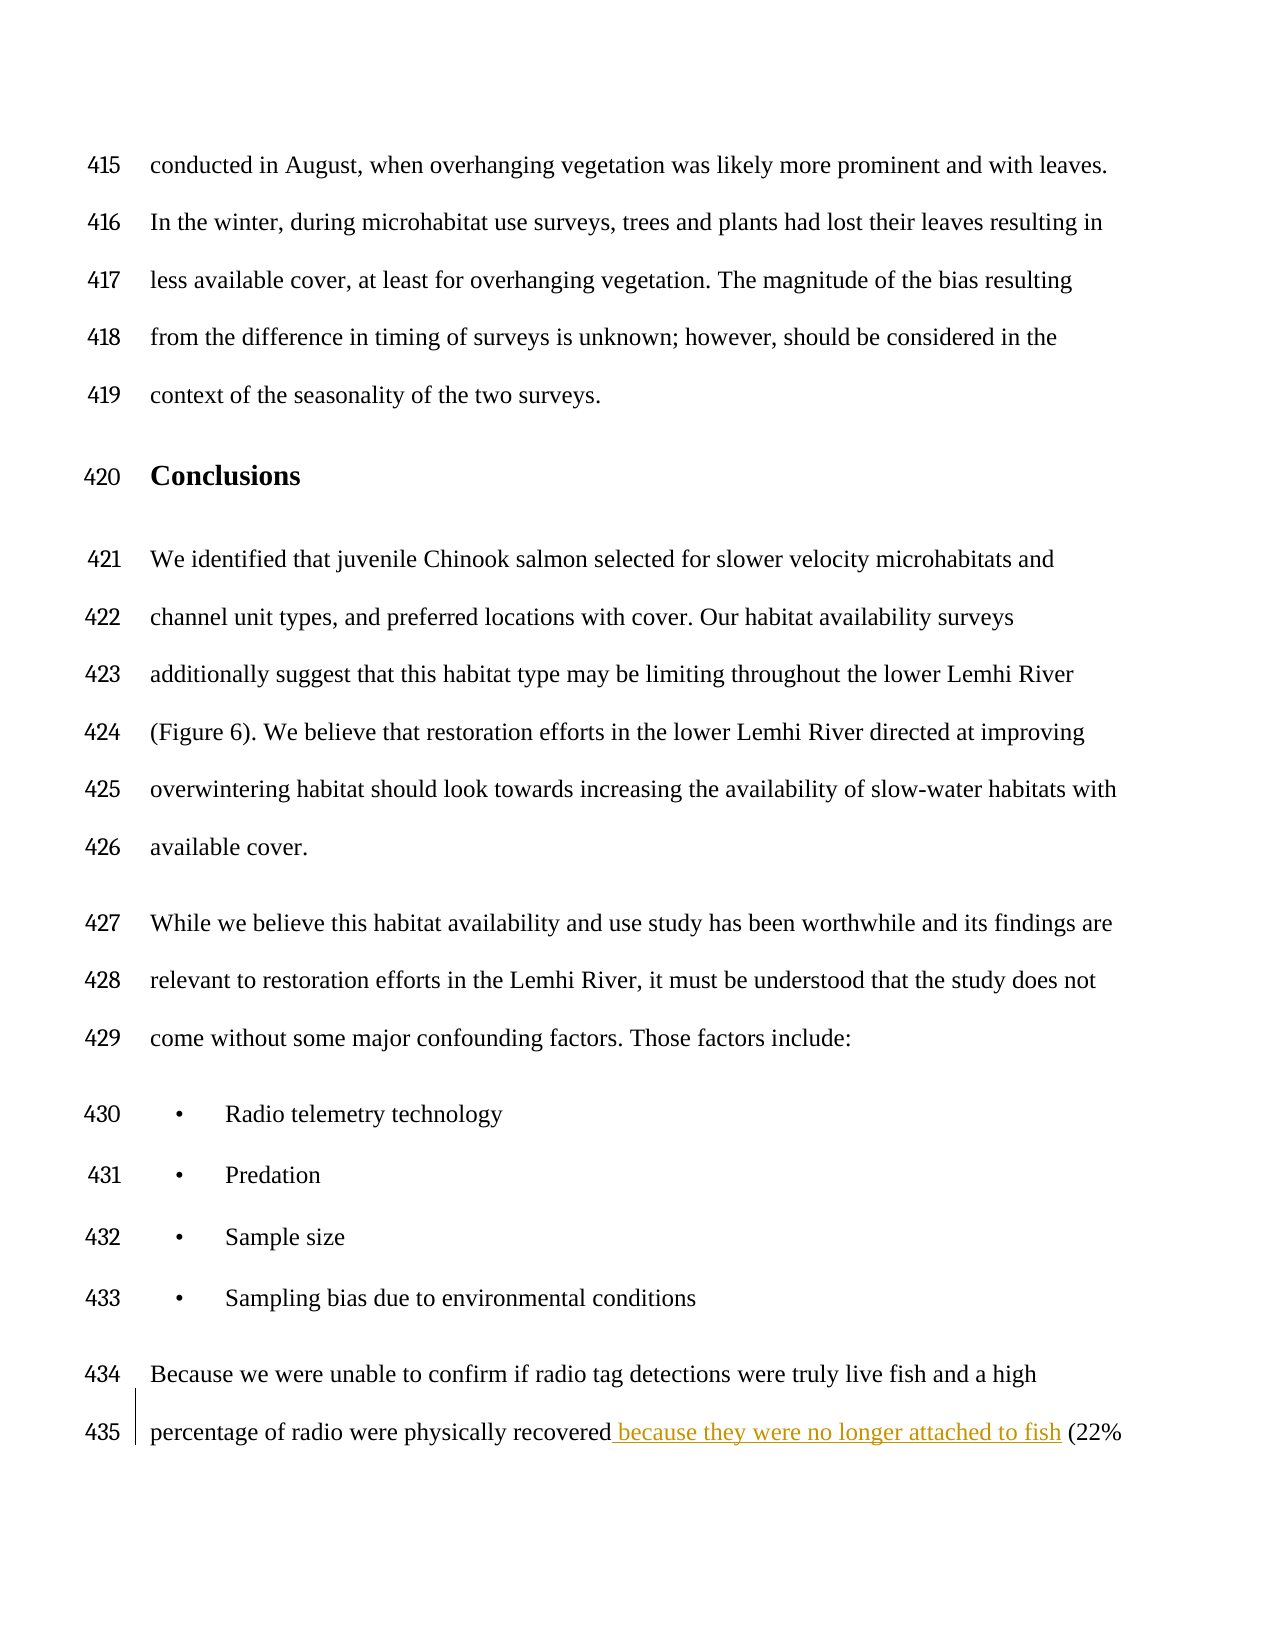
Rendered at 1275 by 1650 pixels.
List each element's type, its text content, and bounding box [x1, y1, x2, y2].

list Sampling bias due to environmental conditions [175, 1283, 1125, 1312]
list Predation [175, 1160, 1125, 1189]
text We identified that juvenile Chinook salmon selected for slower velocity microhabitats and channel unit types, and preferred locations with cover. Our habitat availability surveys additionally suggest that this habitat type may be limiting throughout the lower Lemhi River (Figure 6). We believe that restoration efforts in the lower Lemhi River directed at improving overwintering habitat should look towards increasing the availability of slow-water habitats with available cover. [150, 544, 1125, 860]
text While we believe this habitat availability and use study has been worthwhile and its findings are relevant to restoration efforts in the Lemhi River, it must be understood that the study does not come without some major confounding factors. Those factors include: [150, 908, 1125, 1052]
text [150, 1359, 1125, 1445]
subtitle Conclusions [150, 458, 1125, 492]
list Sample size [175, 1222, 1125, 1250]
list Radio telemetry technology [175, 1099, 1125, 1128]
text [150, 150, 1125, 409]
